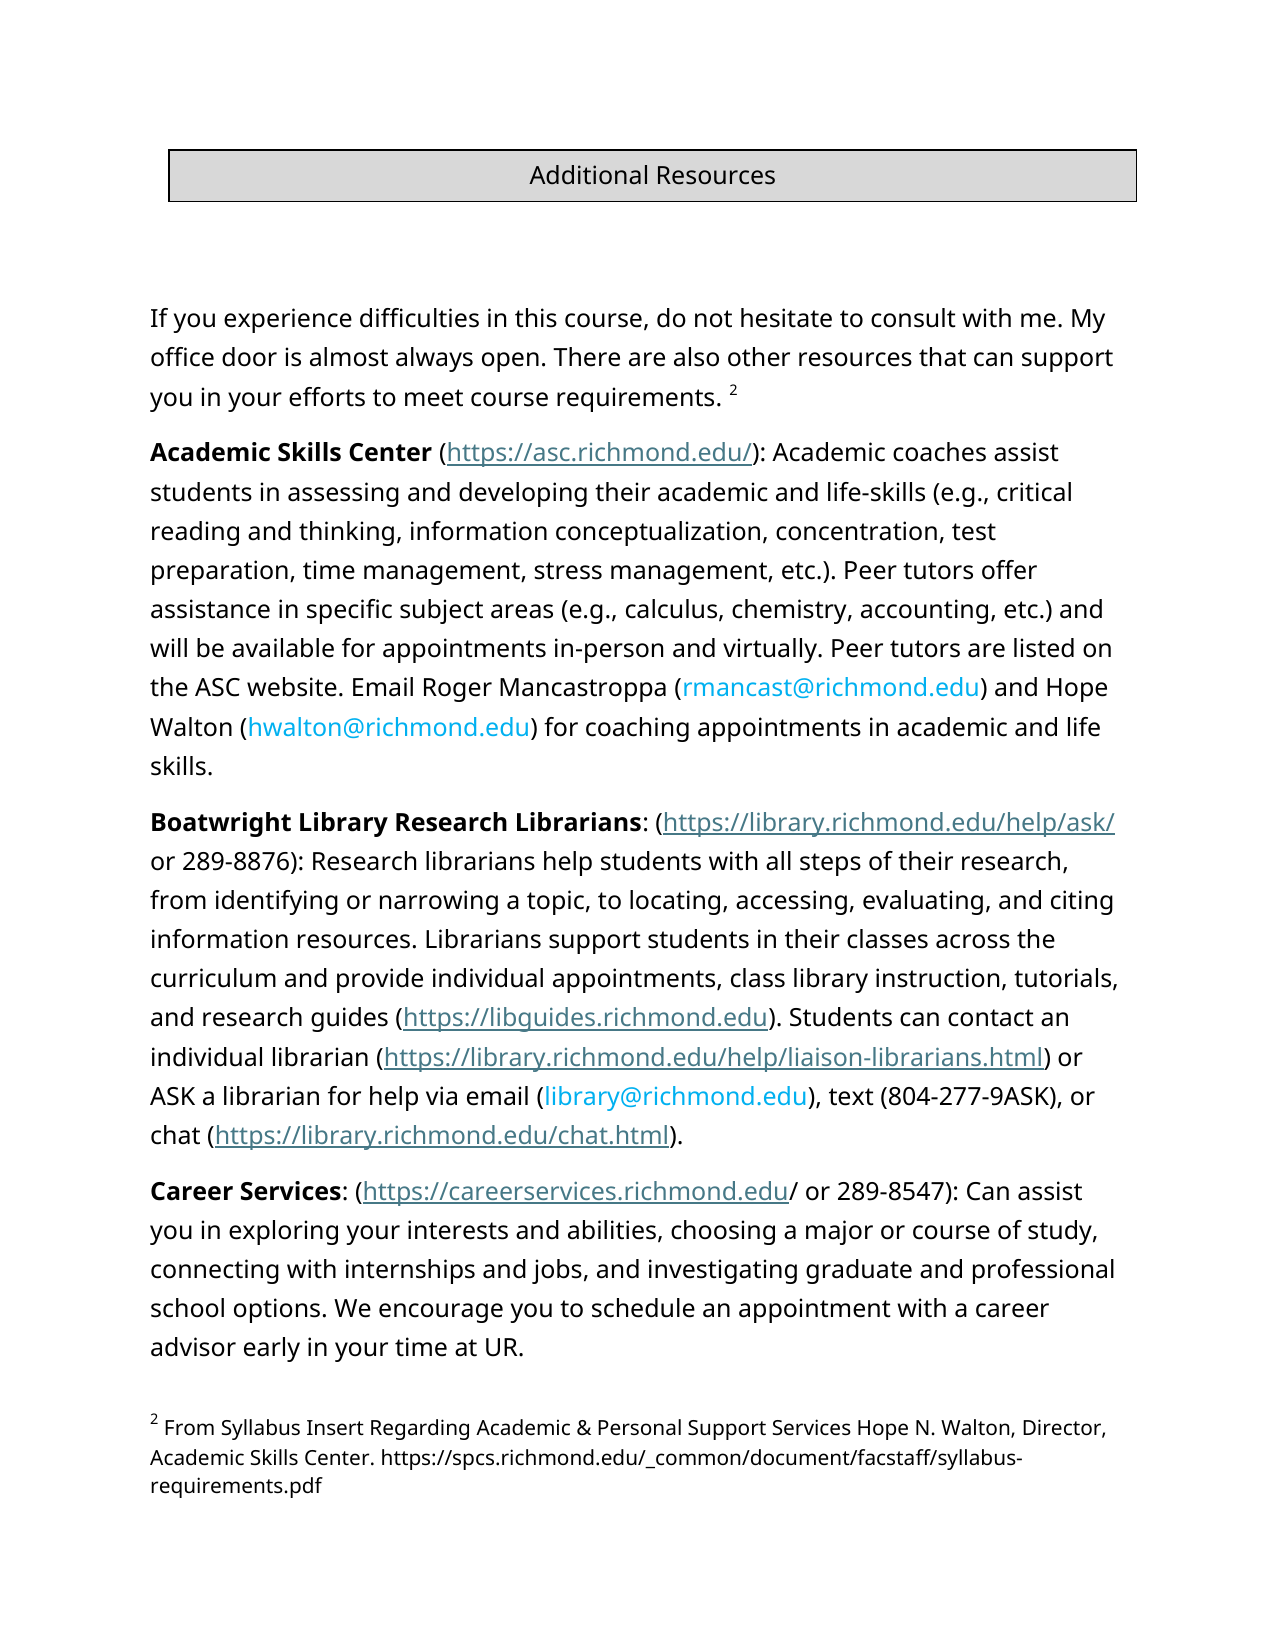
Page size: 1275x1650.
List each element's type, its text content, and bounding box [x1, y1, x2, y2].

text Academic Skills Center (https://asc.richmond.edu/): Academic coaches assist students in assessing and developing their academic and life-skills (e.g., critical reading and thinking, information conceptualization, concentration, test preparation, time management, stress management, etc.). Peer tutors offer assistance in specific subject areas (e.g., calculus, chemistry, accounting, etc.) and will be available for appointments in-person and virtually. Peer tutors are listed on the ASC website. Email Roger Mancastroppa (rmancast@richmond.edu) and Hope Walton (hwalton@richmond.edu) for coaching appointments in academic and life skills. [150, 435, 1125, 782]
text Boatwright Library Research Librarians: (https://library.richmond.edu/help/ask/ or 289-8876): Research librarians help students with all steps of their research, from identifying or narrowing a topic, to locating, accessing, evaluating, and citing information resources. Librarians support students in their classes across the curriculum and provide individual appointments, class library instruction, tutorials, and research guides (https://libguides.richmond.edu). Students can contact an individual librarian (https://library.richmond.edu/help/liaison-librarians.html) or ASK a librarian for help via email (library@richmond.edu), text (804-277-9ASK), or chat (https://library.richmond.edu/chat.html). [150, 804, 1125, 1152]
text Career Services: (https://careerservices.richmond.edu/ or 289-8547): Can assist you in exploring your interests and abilities, choosing a major or course of study, connecting with internships and jobs, and investigating graduate and professional school options. We encourage you to schedule an appointment with a career advisor early in your time at UR. [150, 1173, 1125, 1364]
text If you experience difficulties in this course, do not hesitate to consult with me. My office door is almost always open. There are also other resources that can support you in your efforts to meet course requirements. [150, 301, 1125, 413]
